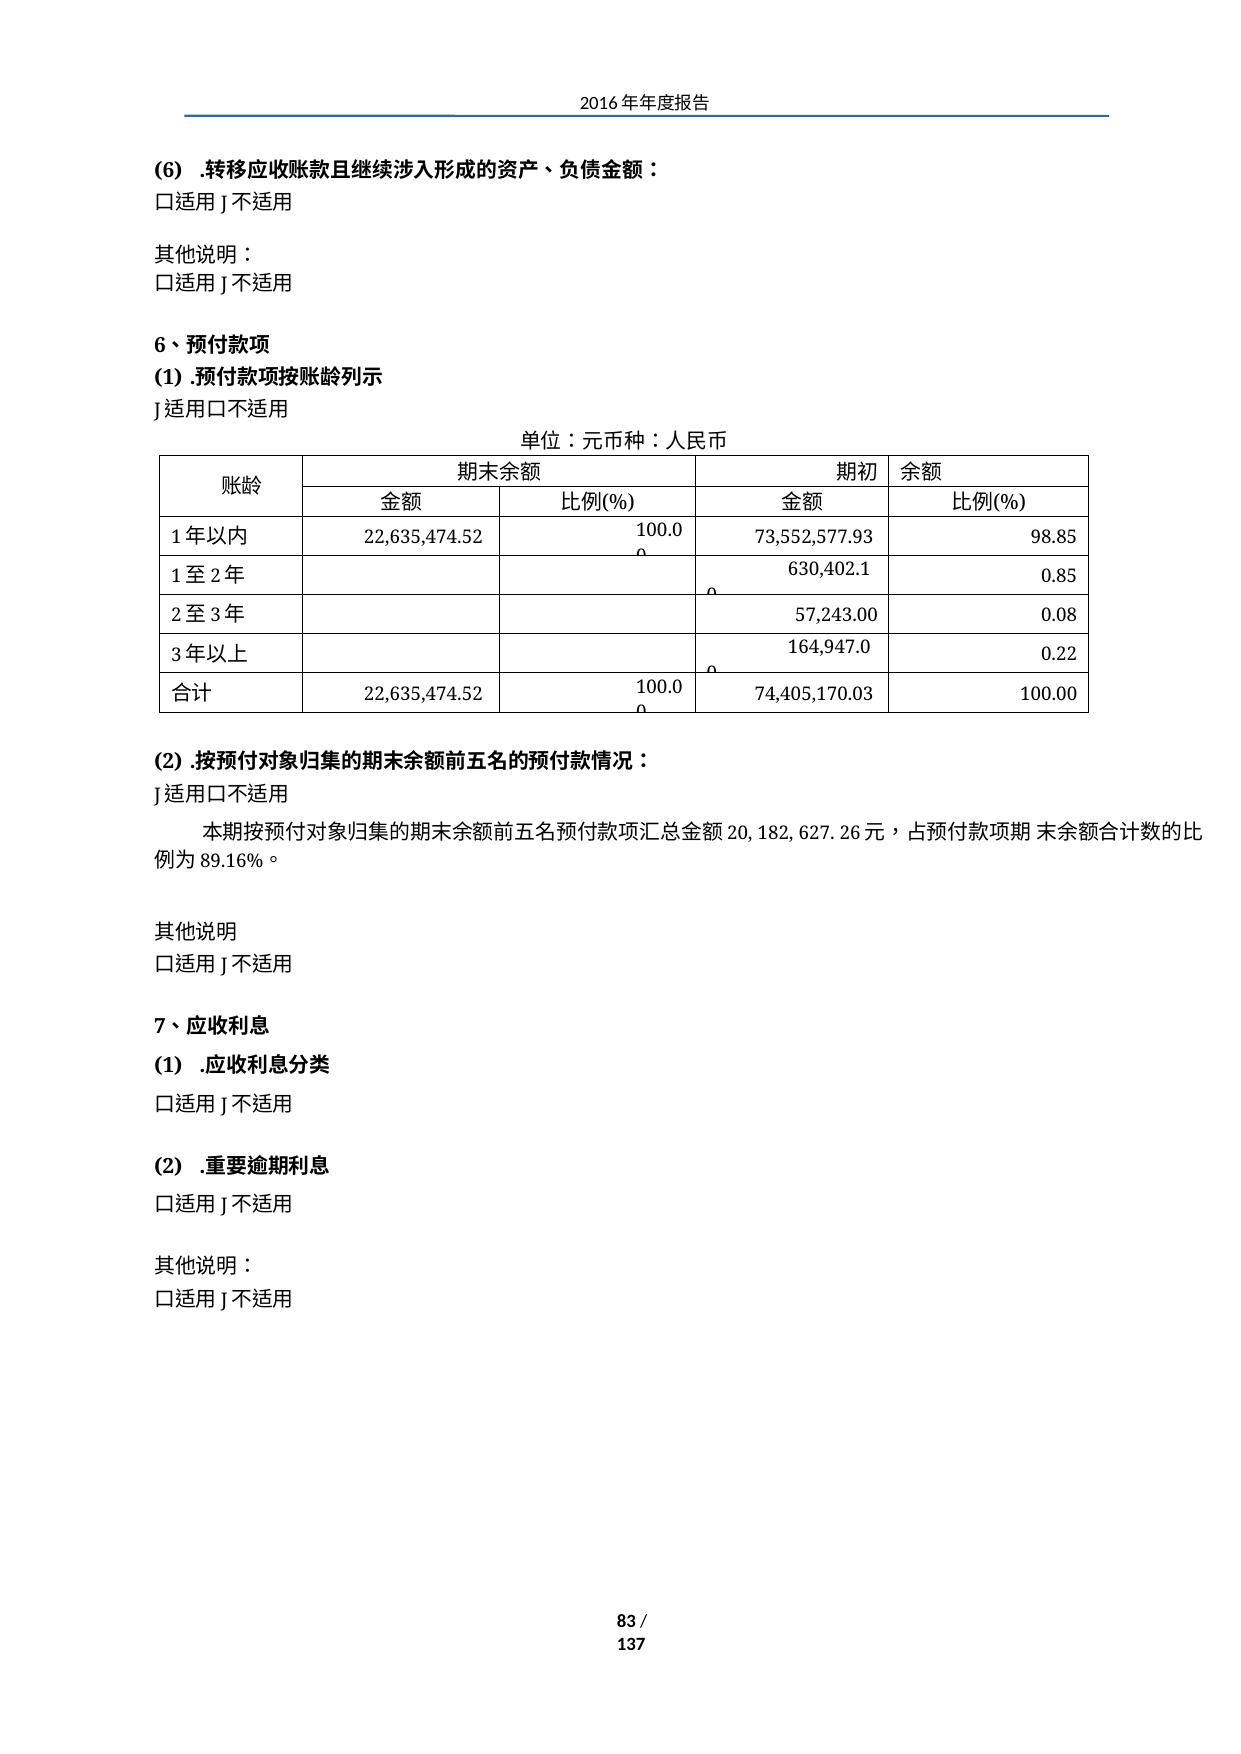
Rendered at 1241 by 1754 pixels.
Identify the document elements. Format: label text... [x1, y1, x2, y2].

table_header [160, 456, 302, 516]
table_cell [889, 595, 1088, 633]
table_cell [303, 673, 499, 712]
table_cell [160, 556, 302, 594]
text 口适用J不适用 [154, 1284, 1208, 1312]
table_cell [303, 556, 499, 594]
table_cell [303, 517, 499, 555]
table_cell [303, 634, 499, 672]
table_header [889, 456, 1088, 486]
text 单位：元币种：人民币 [39, 426, 1208, 455]
text J适用口不适用 [154, 394, 1208, 422]
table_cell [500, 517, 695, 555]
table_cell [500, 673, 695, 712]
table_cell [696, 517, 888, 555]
text 口适用J不适用 [154, 949, 1208, 978]
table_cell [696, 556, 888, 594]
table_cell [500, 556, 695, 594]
text J适用口不适用 [154, 779, 1208, 807]
text 口适用J不适用 [154, 1089, 1208, 1117]
text 本期按预付对象归集的期末余额前五名预付款项汇总金额20, 182, 627. 26元，占预付款项期 末余额合计数的比例为89.16%。 [154, 817, 1208, 873]
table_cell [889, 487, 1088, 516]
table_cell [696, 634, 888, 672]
list .预付款项按账龄列示 [154, 362, 1208, 390]
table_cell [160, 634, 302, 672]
list .应收利息分类 [154, 1050, 1208, 1078]
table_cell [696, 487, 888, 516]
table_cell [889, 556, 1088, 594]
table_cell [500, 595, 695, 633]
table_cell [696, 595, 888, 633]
text 其他说明 [154, 917, 1208, 945]
text 口适用J不适用 [154, 187, 1208, 215]
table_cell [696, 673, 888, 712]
list .重要逾期利息 [154, 1151, 1208, 1179]
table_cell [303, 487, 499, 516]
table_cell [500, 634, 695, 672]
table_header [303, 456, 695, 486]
text 口适用J不适用 [154, 268, 1208, 296]
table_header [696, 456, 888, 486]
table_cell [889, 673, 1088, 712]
text 其他说明： [154, 1251, 1208, 1280]
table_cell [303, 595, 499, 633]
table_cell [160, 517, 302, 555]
text 其他说明： [154, 240, 1208, 268]
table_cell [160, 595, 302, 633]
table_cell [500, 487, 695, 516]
text 6、预付款项 [154, 330, 1208, 358]
text 口适用J不适用 [154, 1189, 1208, 1218]
text 7、应收利息 [154, 1011, 1208, 1040]
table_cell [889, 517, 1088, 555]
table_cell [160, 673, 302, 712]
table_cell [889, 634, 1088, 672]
list .转移应收账款且继续涉入形成的资产、负债金额： [154, 155, 1208, 183]
list .按预付对象归集的期末余额前五名的预付款情况： [154, 746, 1208, 774]
